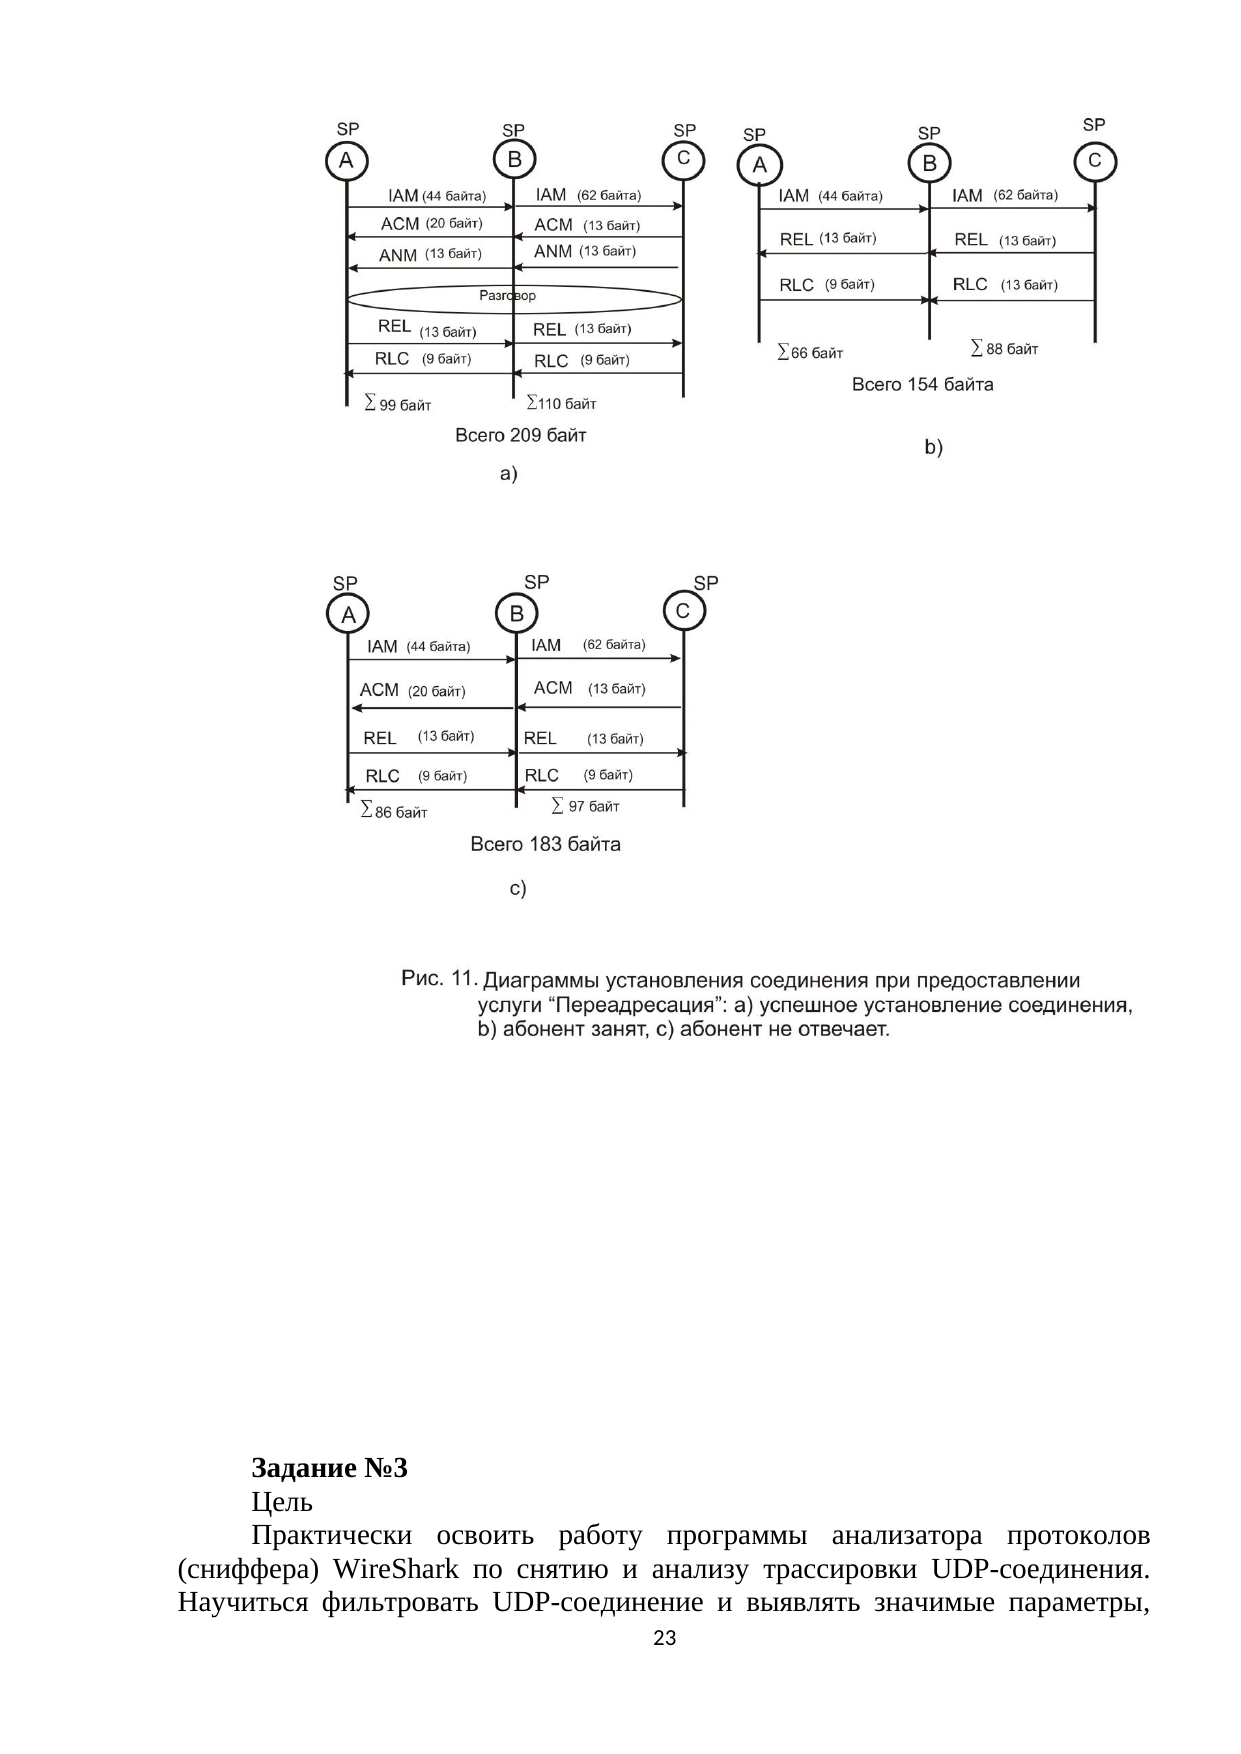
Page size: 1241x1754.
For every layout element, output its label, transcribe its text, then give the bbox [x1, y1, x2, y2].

text Цель [177, 1484, 1152, 1517]
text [177, 1517, 1152, 1618]
picture [177, 118, 1182, 1040]
text Задание №3 [177, 1450, 1152, 1484]
